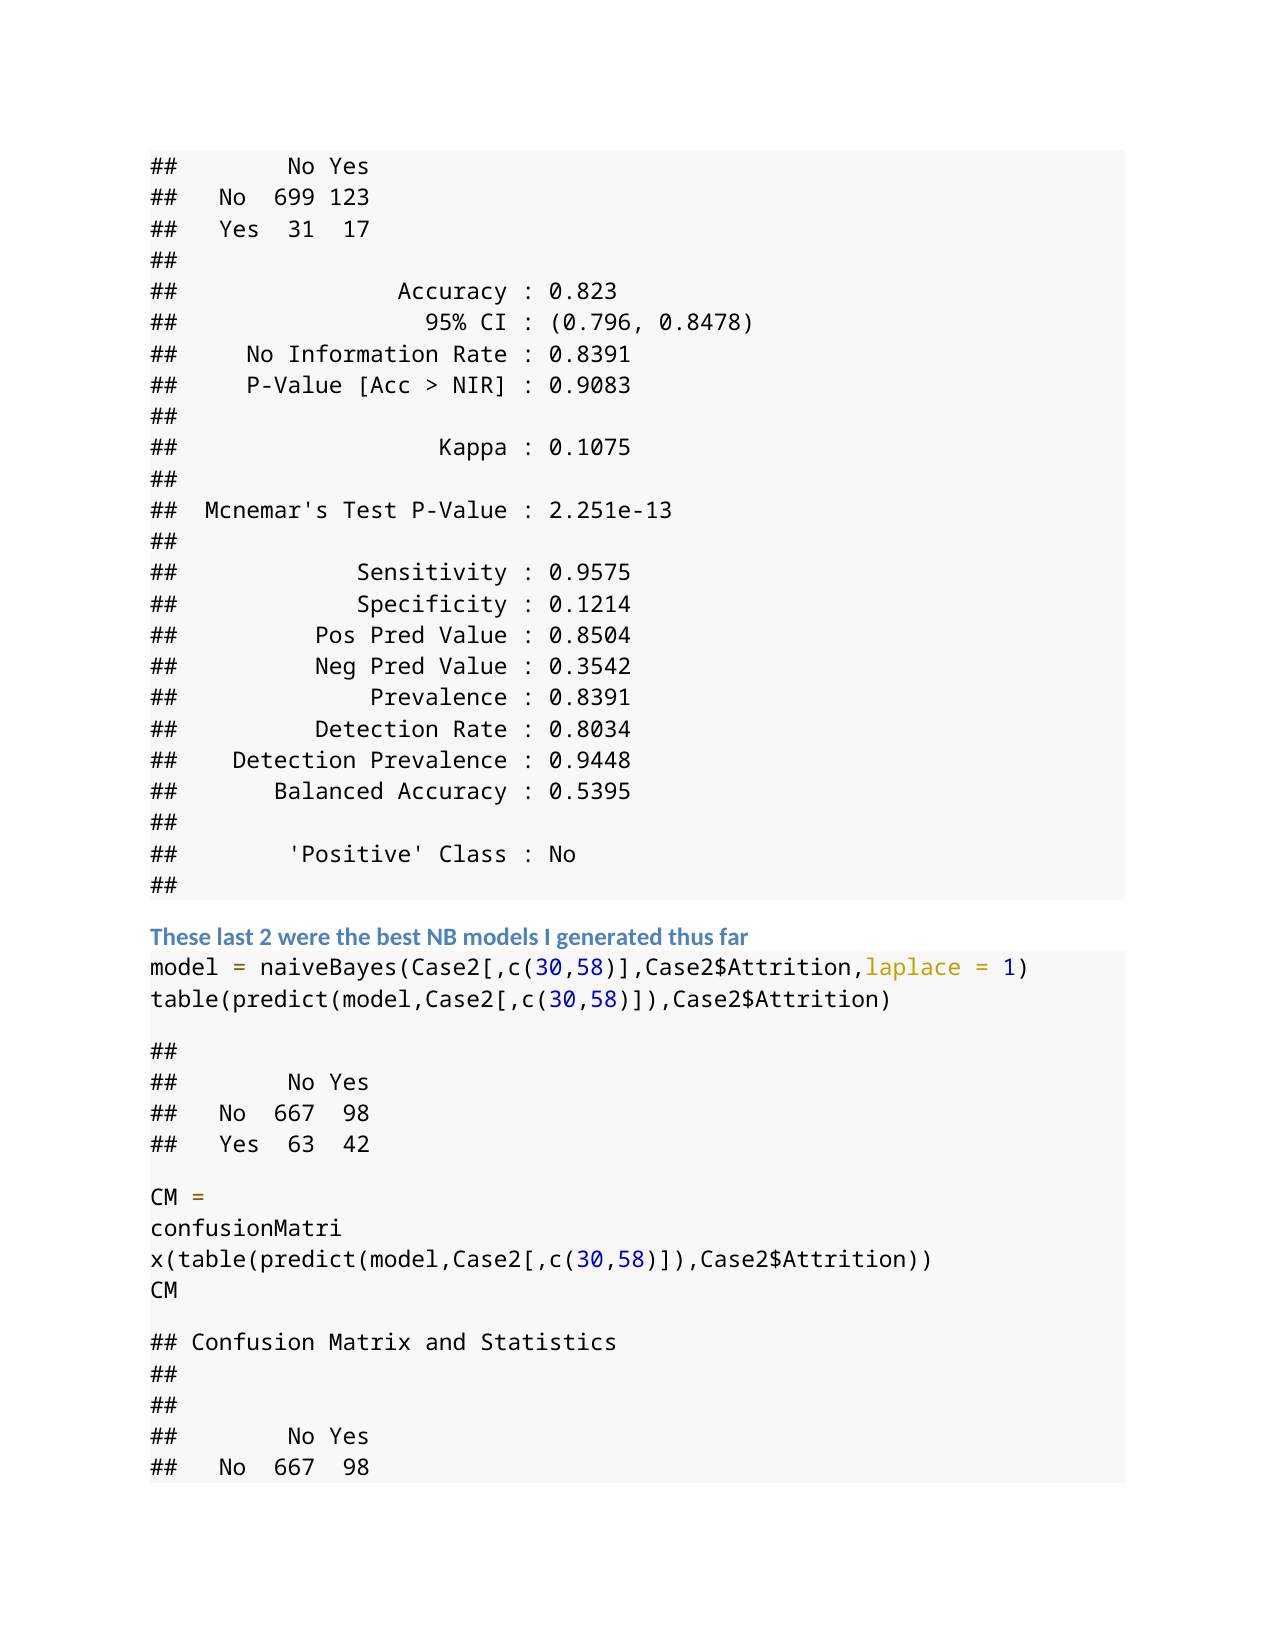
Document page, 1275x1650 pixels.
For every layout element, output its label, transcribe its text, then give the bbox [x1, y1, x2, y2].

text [150, 150, 1125, 900]
text model = naiveBayes(Case2[,c(30,58)],Case2$Attrition,laplace = 1) table(predict(model,Case2[,c(30,58)]),Case2$Attrition) [892, 951, 1125, 1014]
subtitle These last 2 were the best NB models I generated thus far [150, 921, 1125, 951]
text ## ## No Yes ## No 667 98 ## Yes 63 42 [150, 1035, 1125, 1160]
text CM = confusionMatrix(table(predict(model,Case2[,c(30,58)]),Case2$Attrition)) CM [177, 1181, 1125, 1306]
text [150, 1326, 1125, 1483]
